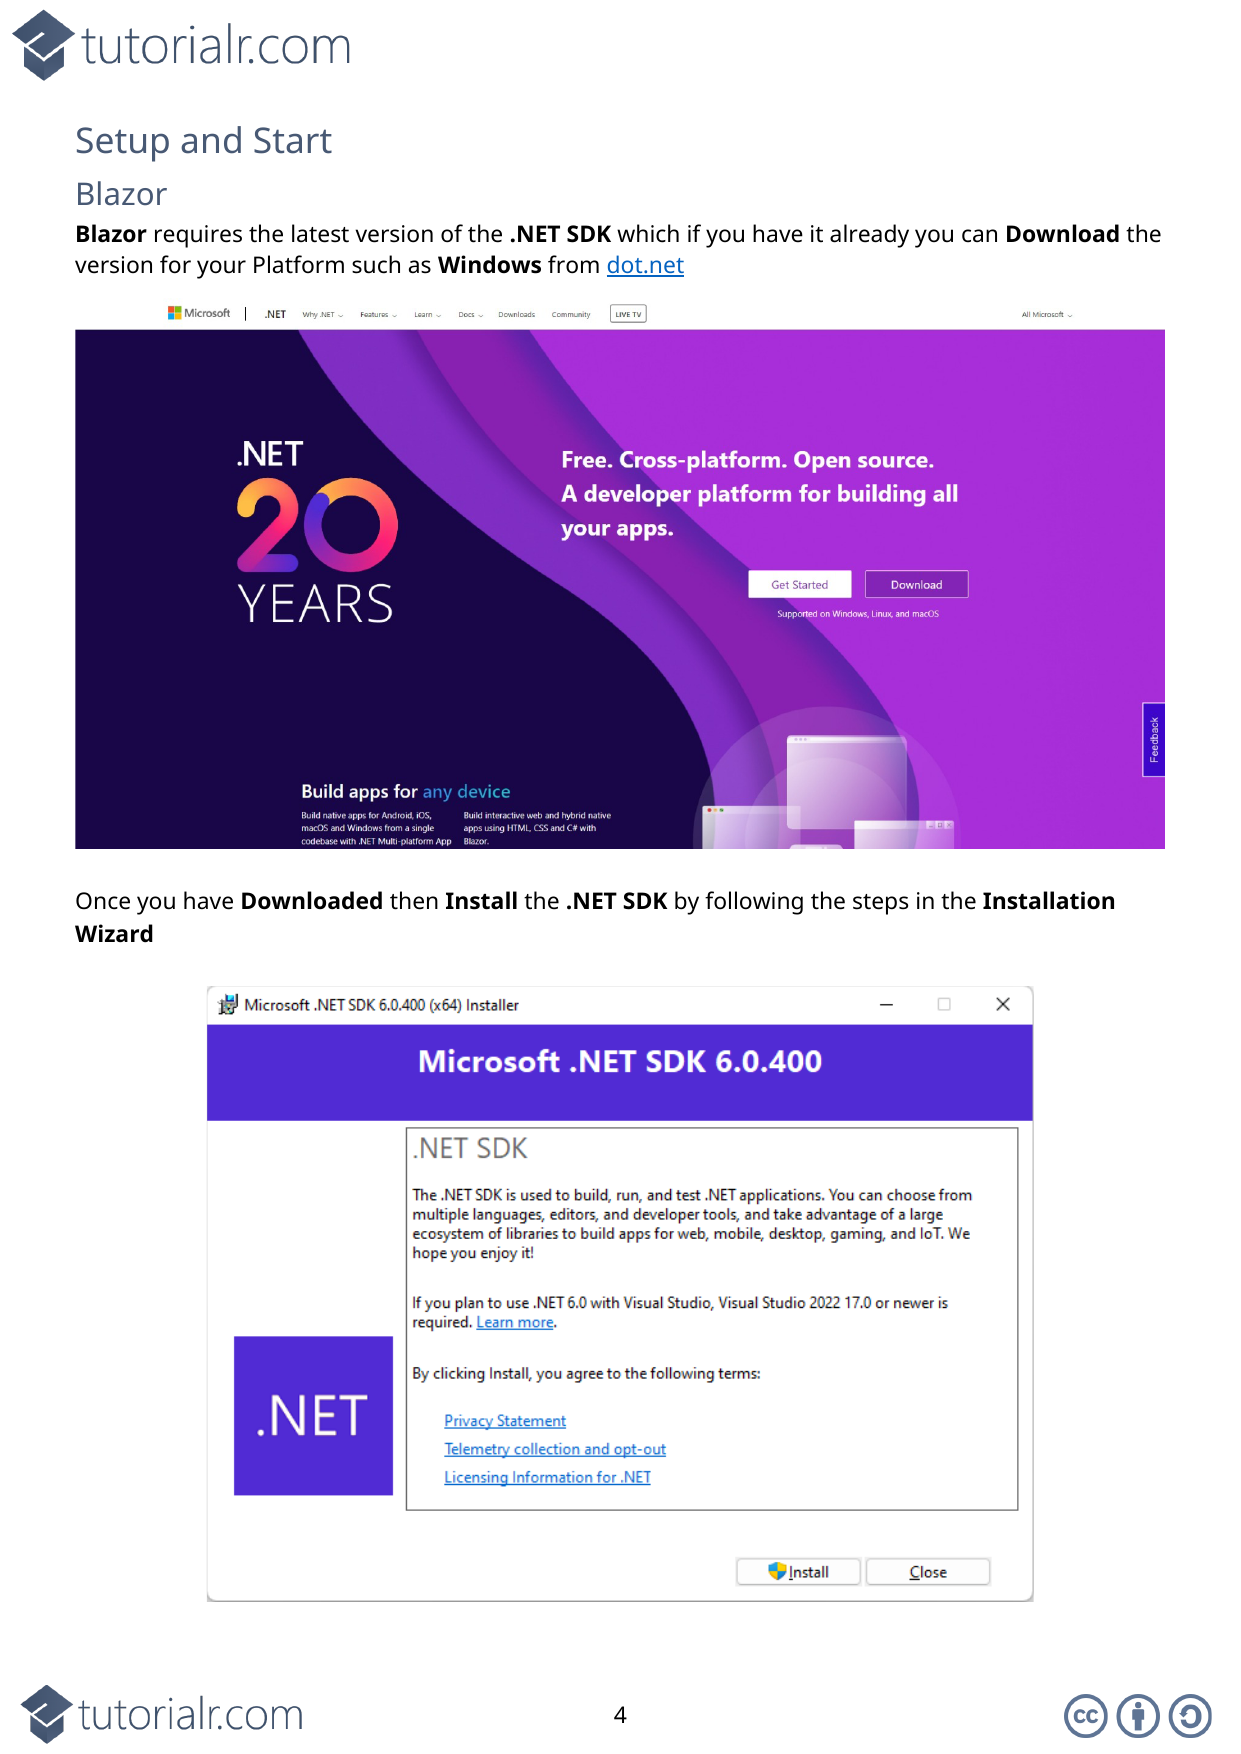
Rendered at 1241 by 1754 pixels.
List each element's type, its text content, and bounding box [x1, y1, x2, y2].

picture [75, 298, 1165, 849]
picture [17, 1685, 313, 1744]
subtitle Blazor [75, 172, 1165, 214]
picture [8, 9, 363, 81]
text Once you have Downloaded then Install the .NET SDK by following the steps in the Installation Wizard [75, 885, 1165, 950]
picture [1064, 1694, 1212, 1738]
text Blazor requires the latest version of the .NET SDK which if you have it already you can Download the version for your Platform such as Windows from dot.net [75, 217, 1165, 280]
subtitle Setup and Start [75, 115, 1165, 163]
picture [206, 986, 1034, 1602]
